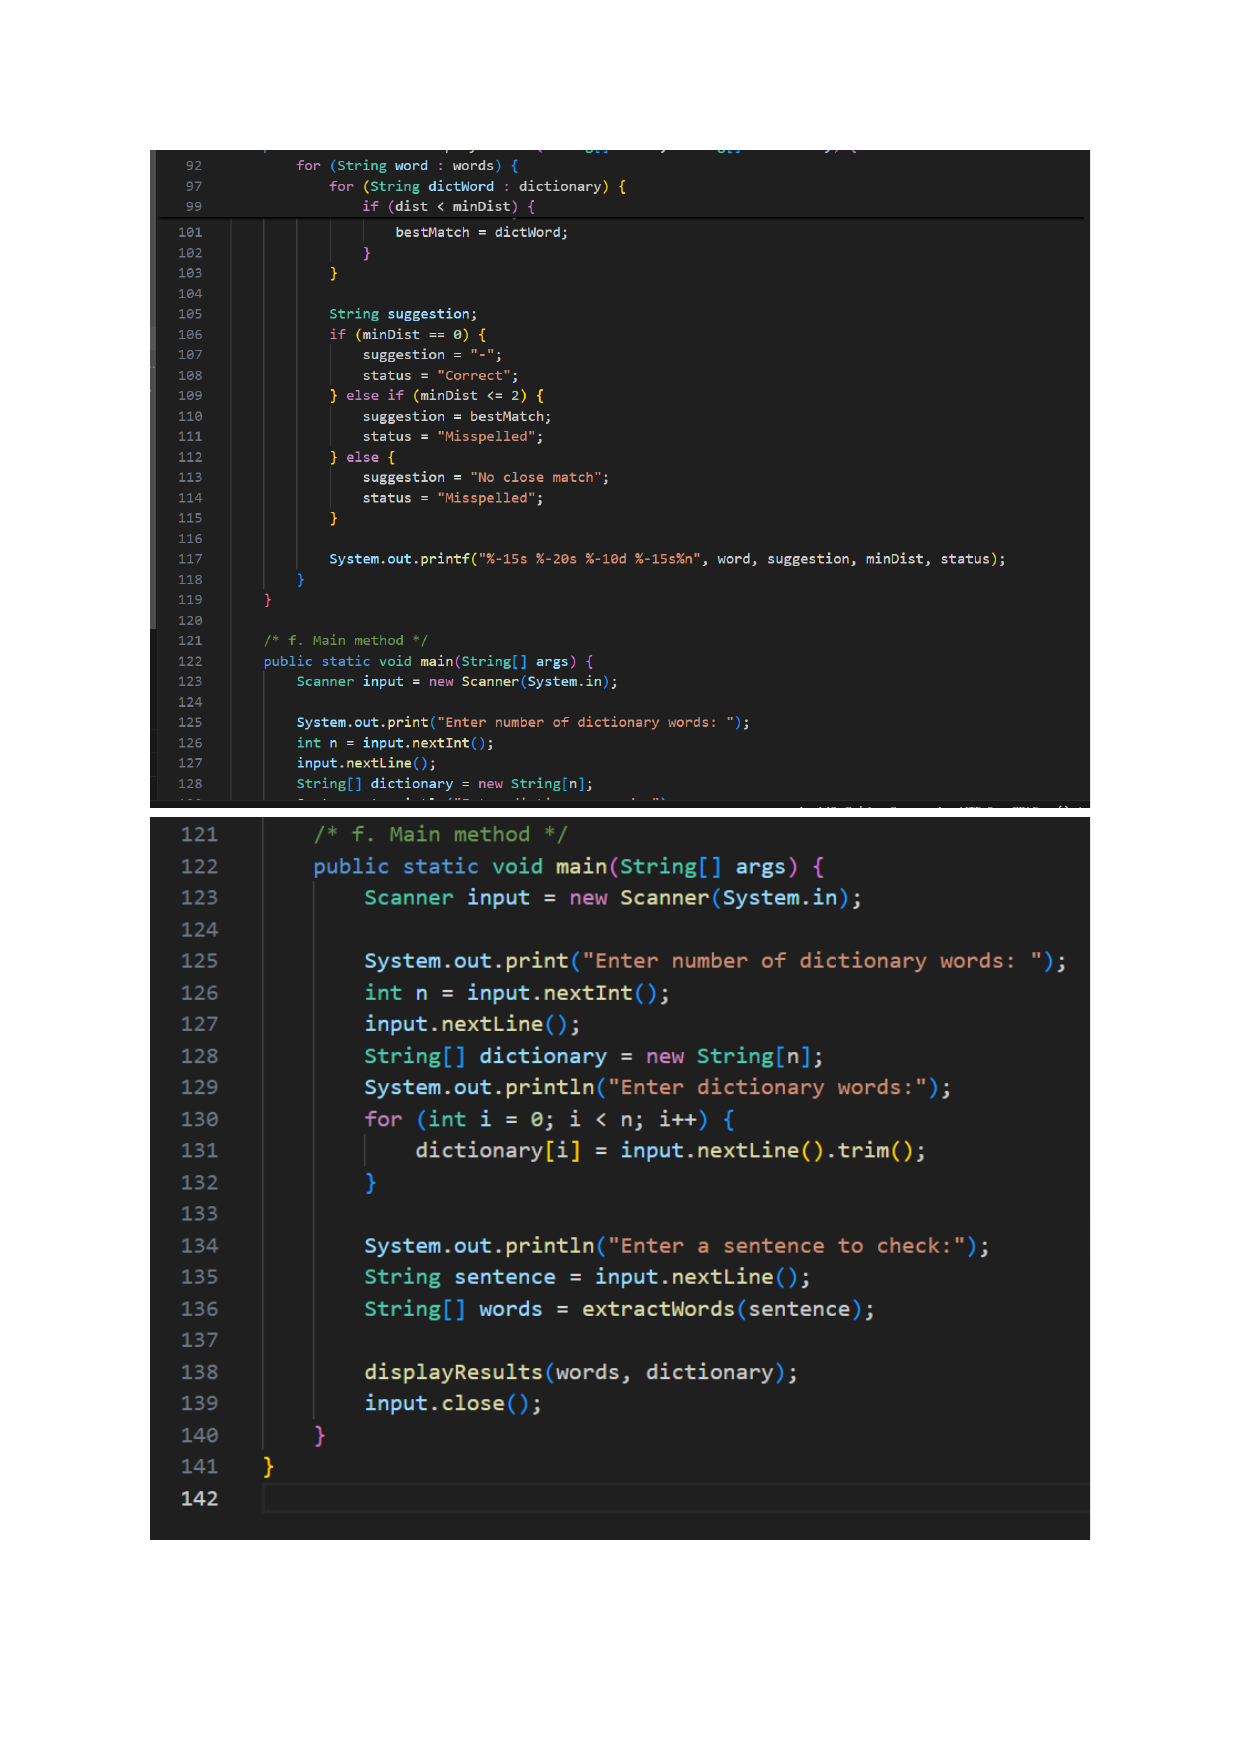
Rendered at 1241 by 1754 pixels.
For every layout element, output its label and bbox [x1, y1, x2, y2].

picture [150, 150, 1091, 808]
picture [150, 817, 1091, 1540]
